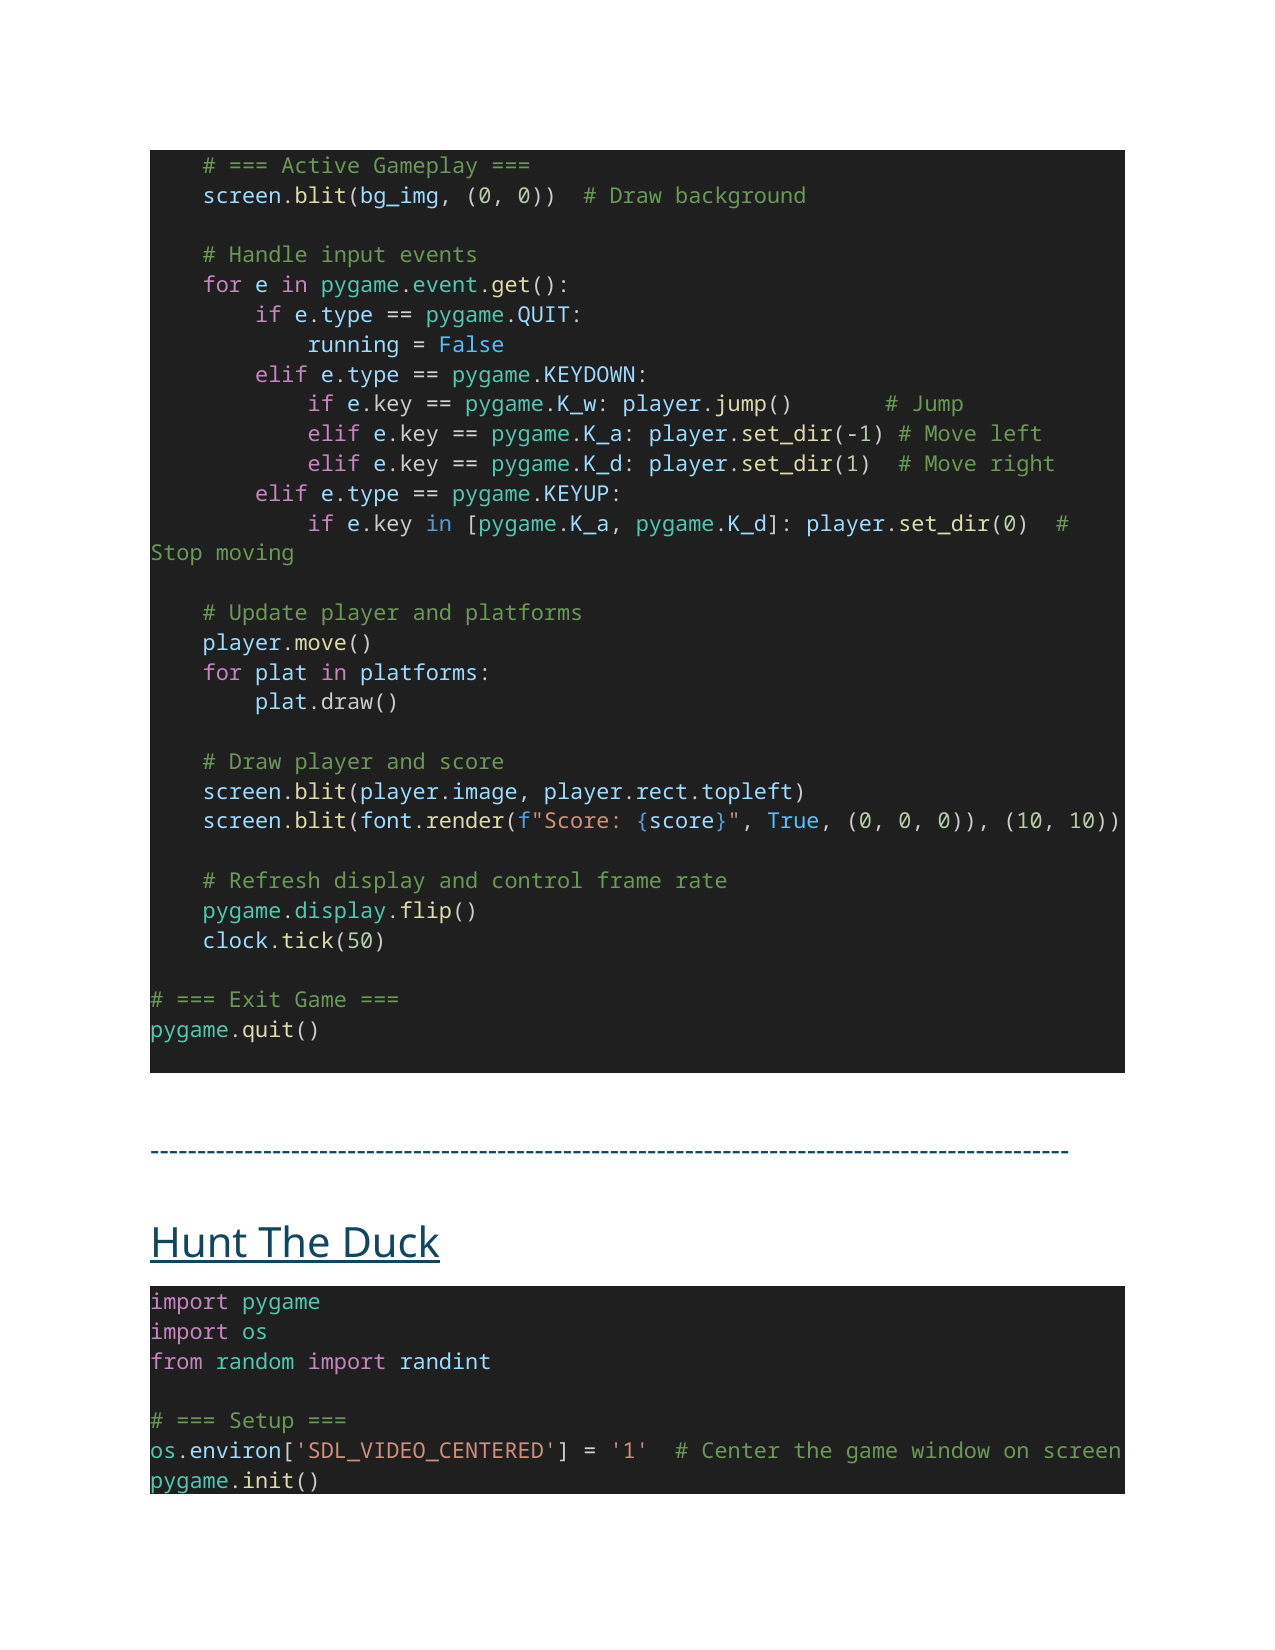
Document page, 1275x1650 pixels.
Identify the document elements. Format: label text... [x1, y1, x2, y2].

text pygame.display.flip() [150, 895, 1125, 924]
text screen.blit(player.image, player.rect.topleft) [150, 776, 1125, 805]
text # Refresh display and control frame rate [150, 865, 1125, 895]
text elif e.key == pygame.K_d: player.set_dir(1) # Move right [150, 448, 1125, 478]
text pygame.init() [150, 1465, 1125, 1494]
text # Handle input events [150, 239, 1125, 269]
text # === Setup === [150, 1405, 1125, 1435]
text elif e.type == pygame.KEYUP: [150, 478, 1125, 507]
text if e.key in [pygame.K_a, pygame.K_d]: player.set_dir(0) # Stop moving [150, 507, 1125, 567]
text for plat in platforms: [150, 656, 1125, 686]
text for e in pygame.event.get(): [150, 269, 1125, 299]
text import os [150, 1316, 1125, 1346]
text # === Exit Game === [150, 984, 1125, 1014]
text screen.blit(font.render(f"Score: {score}", True, (0, 0, 0)), (10, 10)) [150, 805, 1125, 835]
text plat.draw() [150, 686, 1125, 716]
text os.environ['SDL_VIDEO_CENTERED'] = '1' # Center the game window on screen [150, 1435, 1125, 1465]
text # Update player and platforms [150, 597, 1125, 627]
text elif e.type == pygame.KEYDOWN: [150, 358, 1125, 388]
text screen.blit(bg_img, (0, 0)) # Draw background [150, 180, 1125, 209]
text running = False [150, 329, 1125, 358]
text from random import randint [150, 1346, 1125, 1375]
text # === Active Gameplay === [150, 150, 1125, 180]
text pygame.quit() [150, 1014, 1125, 1044]
subtitle -------------------------------------------------------------------------------------------------- [150, 1129, 1125, 1169]
text clock.tick(50) [150, 924, 1125, 954]
text elif e.key == pygame.K_a: player.set_dir(-1) # Move left [150, 418, 1125, 448]
text player.move() [150, 627, 1125, 656]
text # Draw player and score [150, 746, 1125, 776]
text if e.type == pygame.QUIT: [150, 299, 1125, 329]
subtitle Hunt The Duck [150, 1212, 1125, 1269]
text if e.key == pygame.K_w: player.jump() # Jump [150, 388, 1125, 418]
text import pygame [150, 1286, 1125, 1316]
